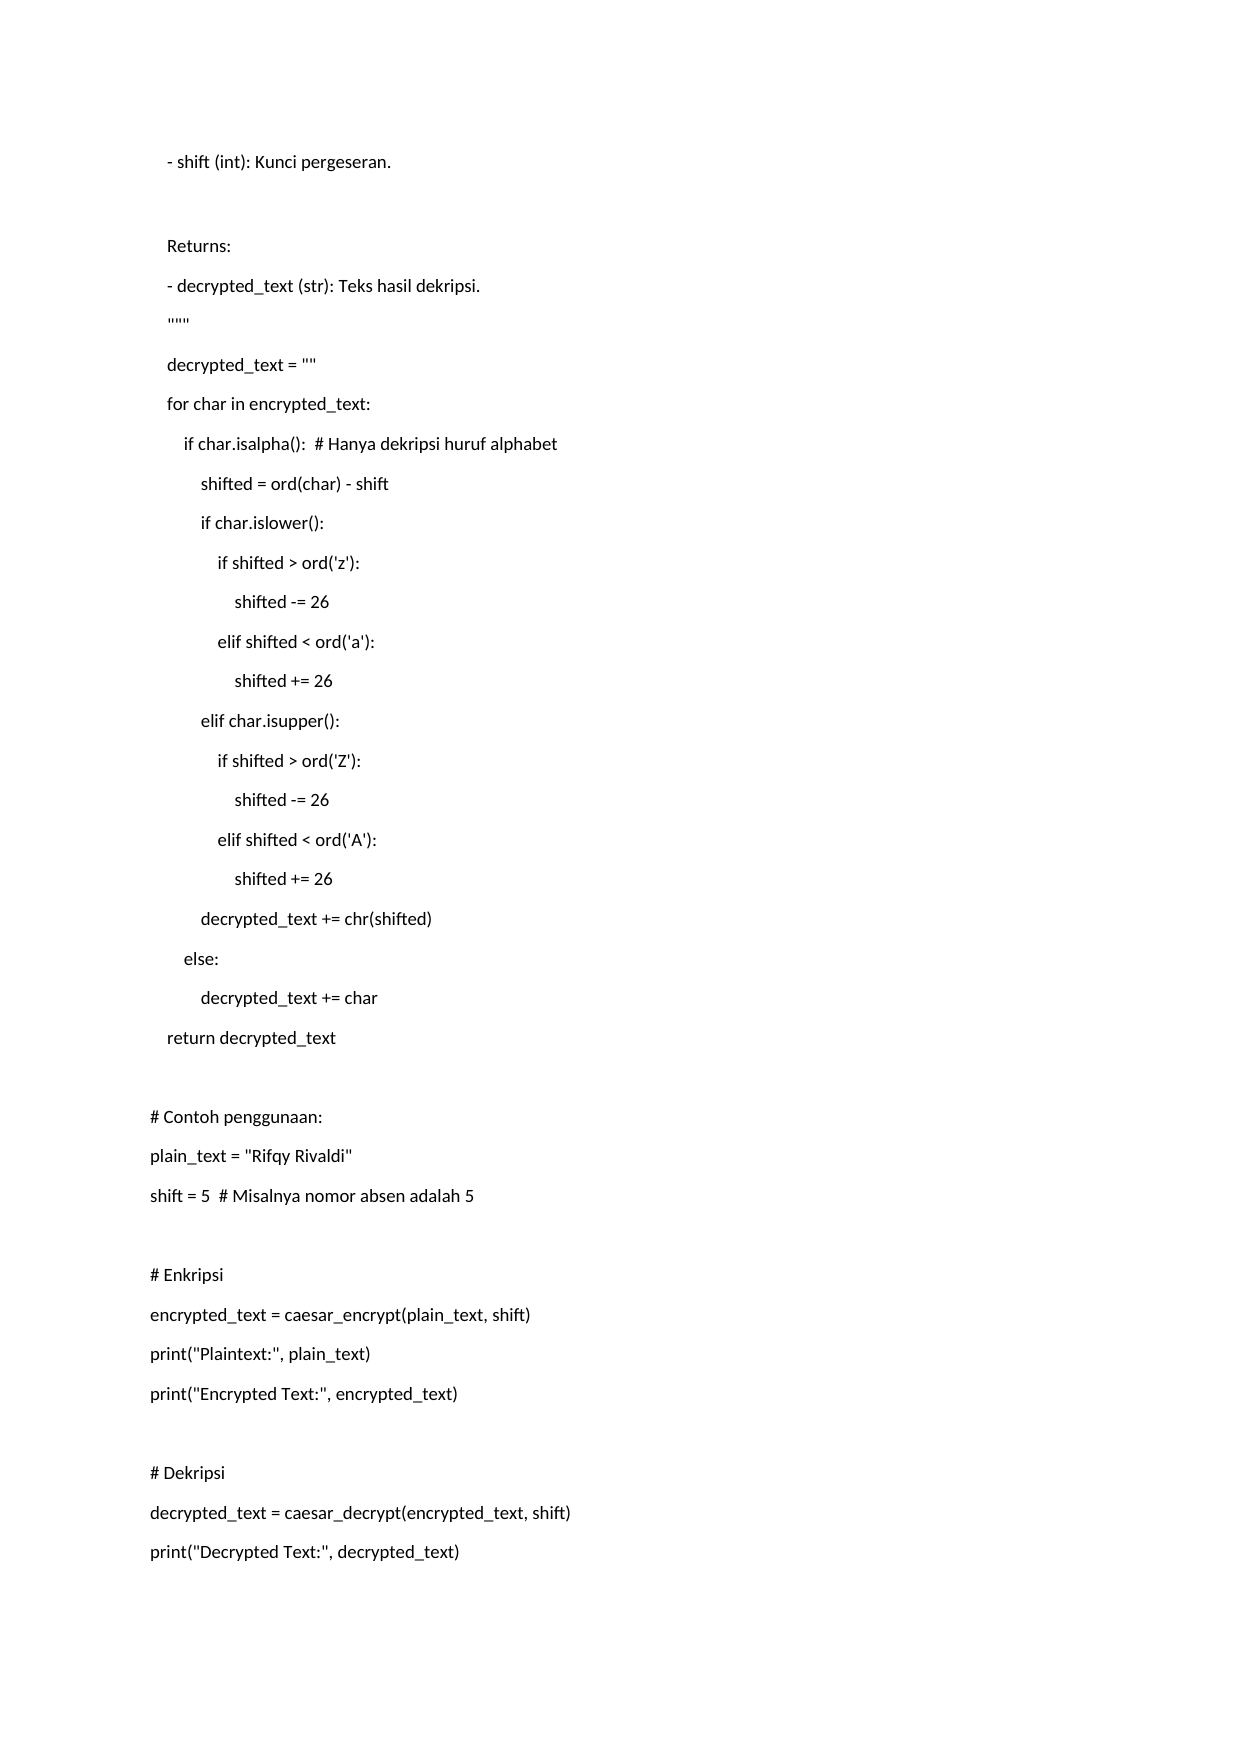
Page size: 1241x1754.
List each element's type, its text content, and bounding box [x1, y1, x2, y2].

text plain_text = "Rifqy Rivaldi" [150, 1145, 1090, 1168]
text Returns: [150, 234, 1090, 257]
text encrypted_text = caesar_encrypt(plain_text, shift) [150, 1303, 1090, 1326]
text print("Plaintext:", plain_text) [150, 1343, 1090, 1366]
text decrypted_text += char [150, 986, 1090, 1009]
text if char.islower(): [150, 511, 1090, 534]
text if shifted > ord('z'): [150, 551, 1090, 574]
text for char in encrypted_text: [150, 393, 1090, 416]
text # Enkripsi [150, 1263, 1090, 1286]
text """ [150, 313, 1090, 336]
text decrypted_text = "" [150, 353, 1090, 376]
text shifted += 26 [150, 868, 1090, 891]
text if char.isalpha(): # Hanya dekripsi huruf alphabet [150, 432, 1090, 455]
text decrypted_text = caesar_decrypt(encrypted_text, shift) [150, 1501, 1090, 1524]
text print("Decrypted Text:", decrypted_text) [150, 1541, 1090, 1563]
text elif shifted < ord('a'): [150, 630, 1090, 653]
text if shifted > ord('Z'): [150, 749, 1090, 772]
text - decrypted_text (str): Teks hasil dekripsi. [150, 274, 1090, 297]
text else: [150, 947, 1090, 970]
text shifted -= 26 [150, 788, 1090, 811]
text # Contoh penggunaan: [150, 1105, 1090, 1128]
text shifted -= 26 [150, 591, 1090, 613]
text return decrypted_text [150, 1026, 1090, 1049]
text decrypted_text += chr(shifted) [150, 907, 1090, 930]
text shifted = ord(char) - shift [150, 472, 1090, 495]
text # Dekripsi [150, 1461, 1090, 1484]
text print("Encrypted Text:", encrypted_text) [150, 1382, 1090, 1405]
text shift = 5 # Misalnya nomor absen adalah 5 [150, 1184, 1090, 1207]
text elif char.isupper(): [150, 709, 1090, 732]
text - shift (int): Kunci pergeseran. [150, 150, 1090, 173]
text shifted += 26 [150, 670, 1090, 693]
text elif shifted < ord('A'): [150, 828, 1090, 851]
